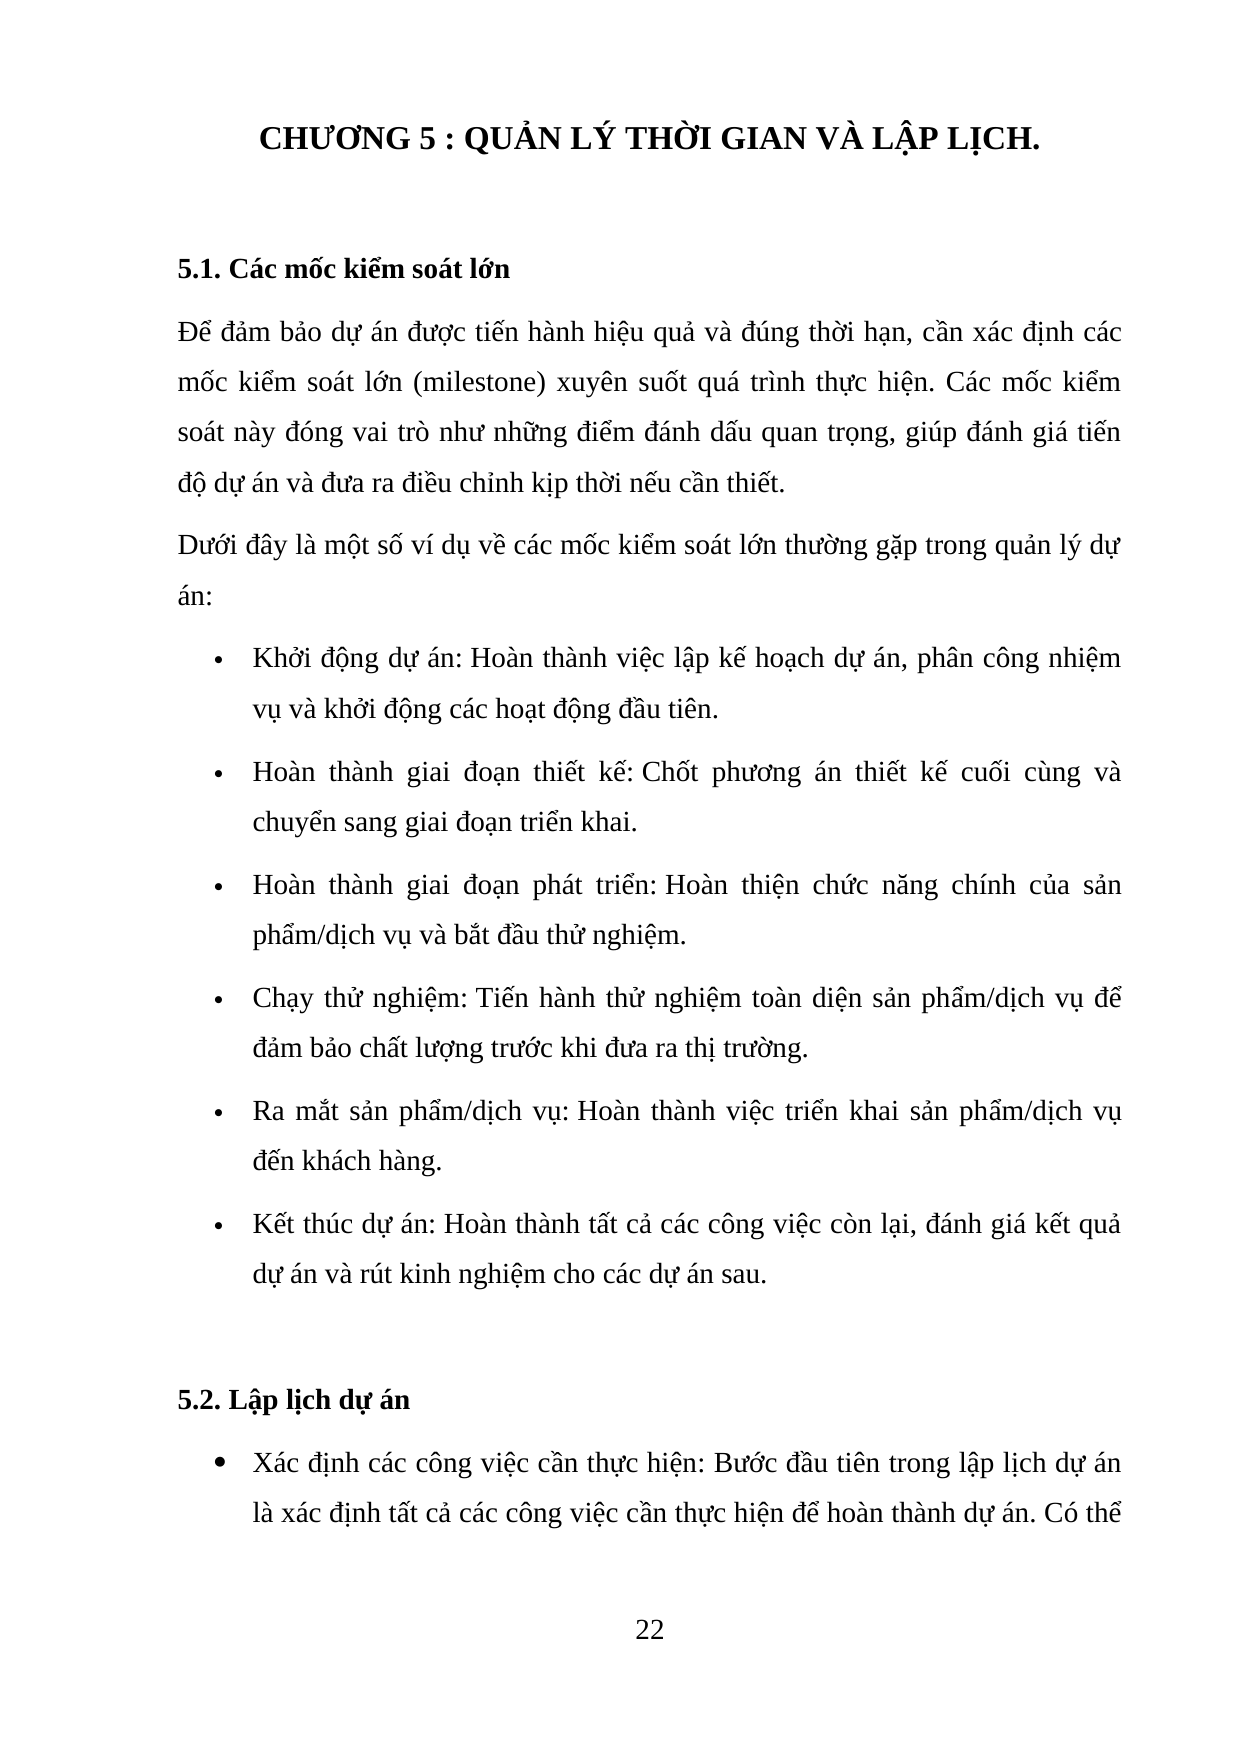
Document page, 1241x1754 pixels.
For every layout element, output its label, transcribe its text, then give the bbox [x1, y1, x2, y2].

list Hoàn thành giai đoạn phát triển: Hoàn thiện chức năng chính của sản phẩm/dịch vụ và bắt đầu thử nghiệm. [215, 867, 1122, 951]
subtitle 5.1. Các mốc kiểm soát lớn [177, 251, 1122, 284]
list Ra mắt sản phẩm/dịch vụ: Hoàn thành việc triển khai sản phẩm/dịch vụ đến khách hàng. [215, 1093, 1122, 1177]
subtitle 5.2. Lập lịch dự án [177, 1382, 1122, 1416]
list Chạy thử nghiệm: Tiến hành thử nghiệm toàn diện sản phẩm/dịch vụ để đảm bảo chất lượng trước khi đưa ra thị trường. [215, 980, 1122, 1064]
list Hoàn thành giai đoạn thiết kế: Chốt phương án thiết kế cuối cùng và chuyển sang giai đoạn triển khai. [215, 754, 1122, 838]
text Dưới đây là một số ví dụ về các mốc kiểm soát lớn thường gặp trong quản lý dự án: [177, 527, 1122, 611]
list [215, 1445, 1122, 1529]
list Khởi động dự án: Hoàn thành việc lập kế hoạch dự án, phân công nhiệm vụ và khởi động các hoạt động đầu tiên. [215, 641, 1122, 724]
list Kết thúc dự án: Hoàn thành tất cả các công việc còn lại, đánh giá kết quả dự án và rút kinh nghiệm cho các dự án sau. [215, 1206, 1122, 1290]
subtitle CHƯƠNG 5 : QUẢN LÝ THỜI GIAN VÀ LẬP LỊCH. [177, 118, 1122, 156]
text Để đảm bảo dự án được tiến hành hiệu quả và đúng thời hạn, cần xác định các mốc kiểm soát lớn (milestone) xuyên suốt quá trình thực hiện. Các mốc kiểm soát này đóng vai trò như những điểm đánh dấu quan trọng, giúp đánh giá tiến độ dự án và đưa ra điều chỉnh kịp thời nếu cần thiết. [177, 314, 1122, 498]
